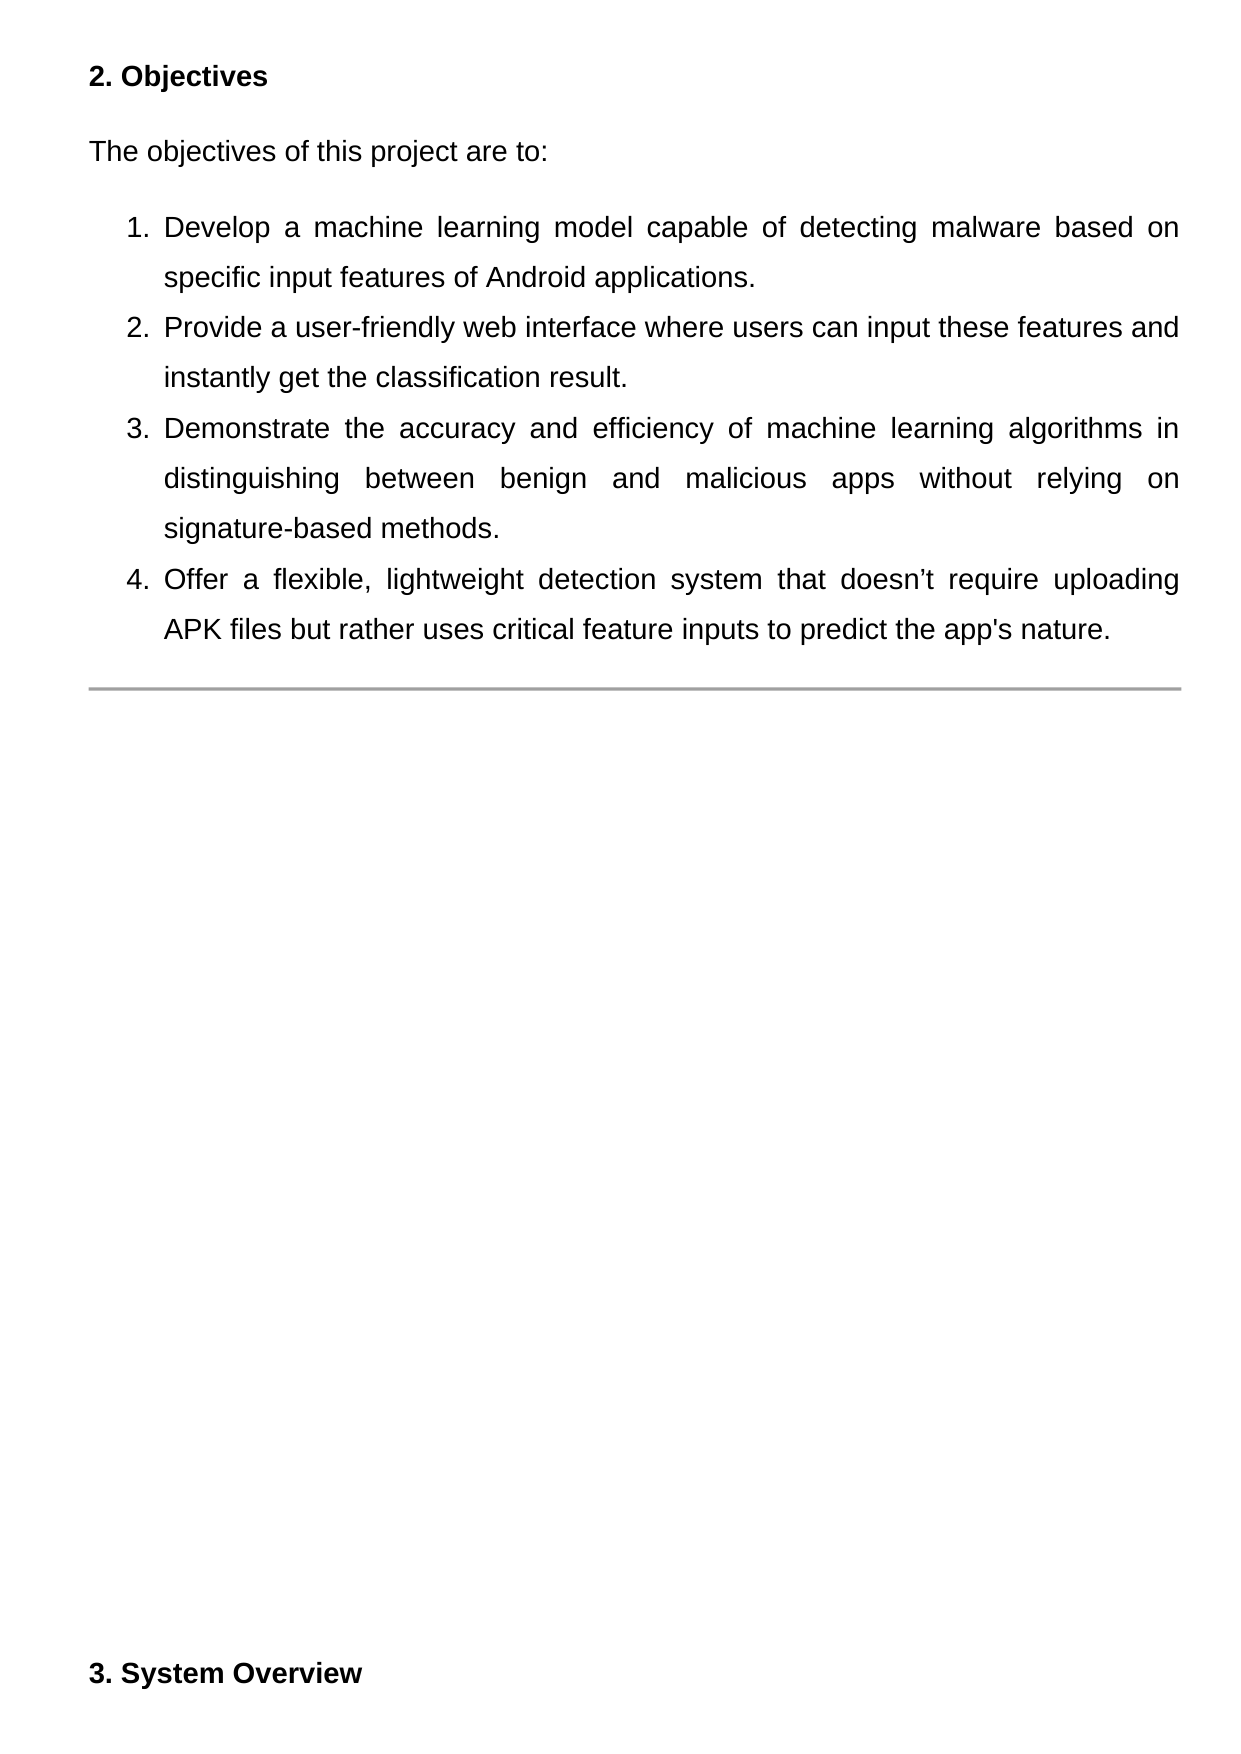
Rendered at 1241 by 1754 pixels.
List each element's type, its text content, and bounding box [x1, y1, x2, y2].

list Offer a flexible, lightweight detection system that doesn’t require uploading APK files but rather uses critical feature inputs to predict the app's nature. [126, 562, 1181, 646]
text 3. System Overview [88, 1656, 1181, 1689]
text The objectives of this project are to: [88, 134, 1181, 168]
text 2. Objectives [88, 59, 1181, 92]
list Provide a user-friendly web interface where users can input these features and instantly get the classification result. [126, 310, 1181, 394]
list Develop a machine learning model capable of detecting malware based on specific input features of Android applications. [126, 209, 1181, 293]
list Demonstrate the accuracy and efficiency of machine learning algorithms in distinguishing between benign and malicious apps without relying on signature-based methods. [126, 411, 1181, 545]
